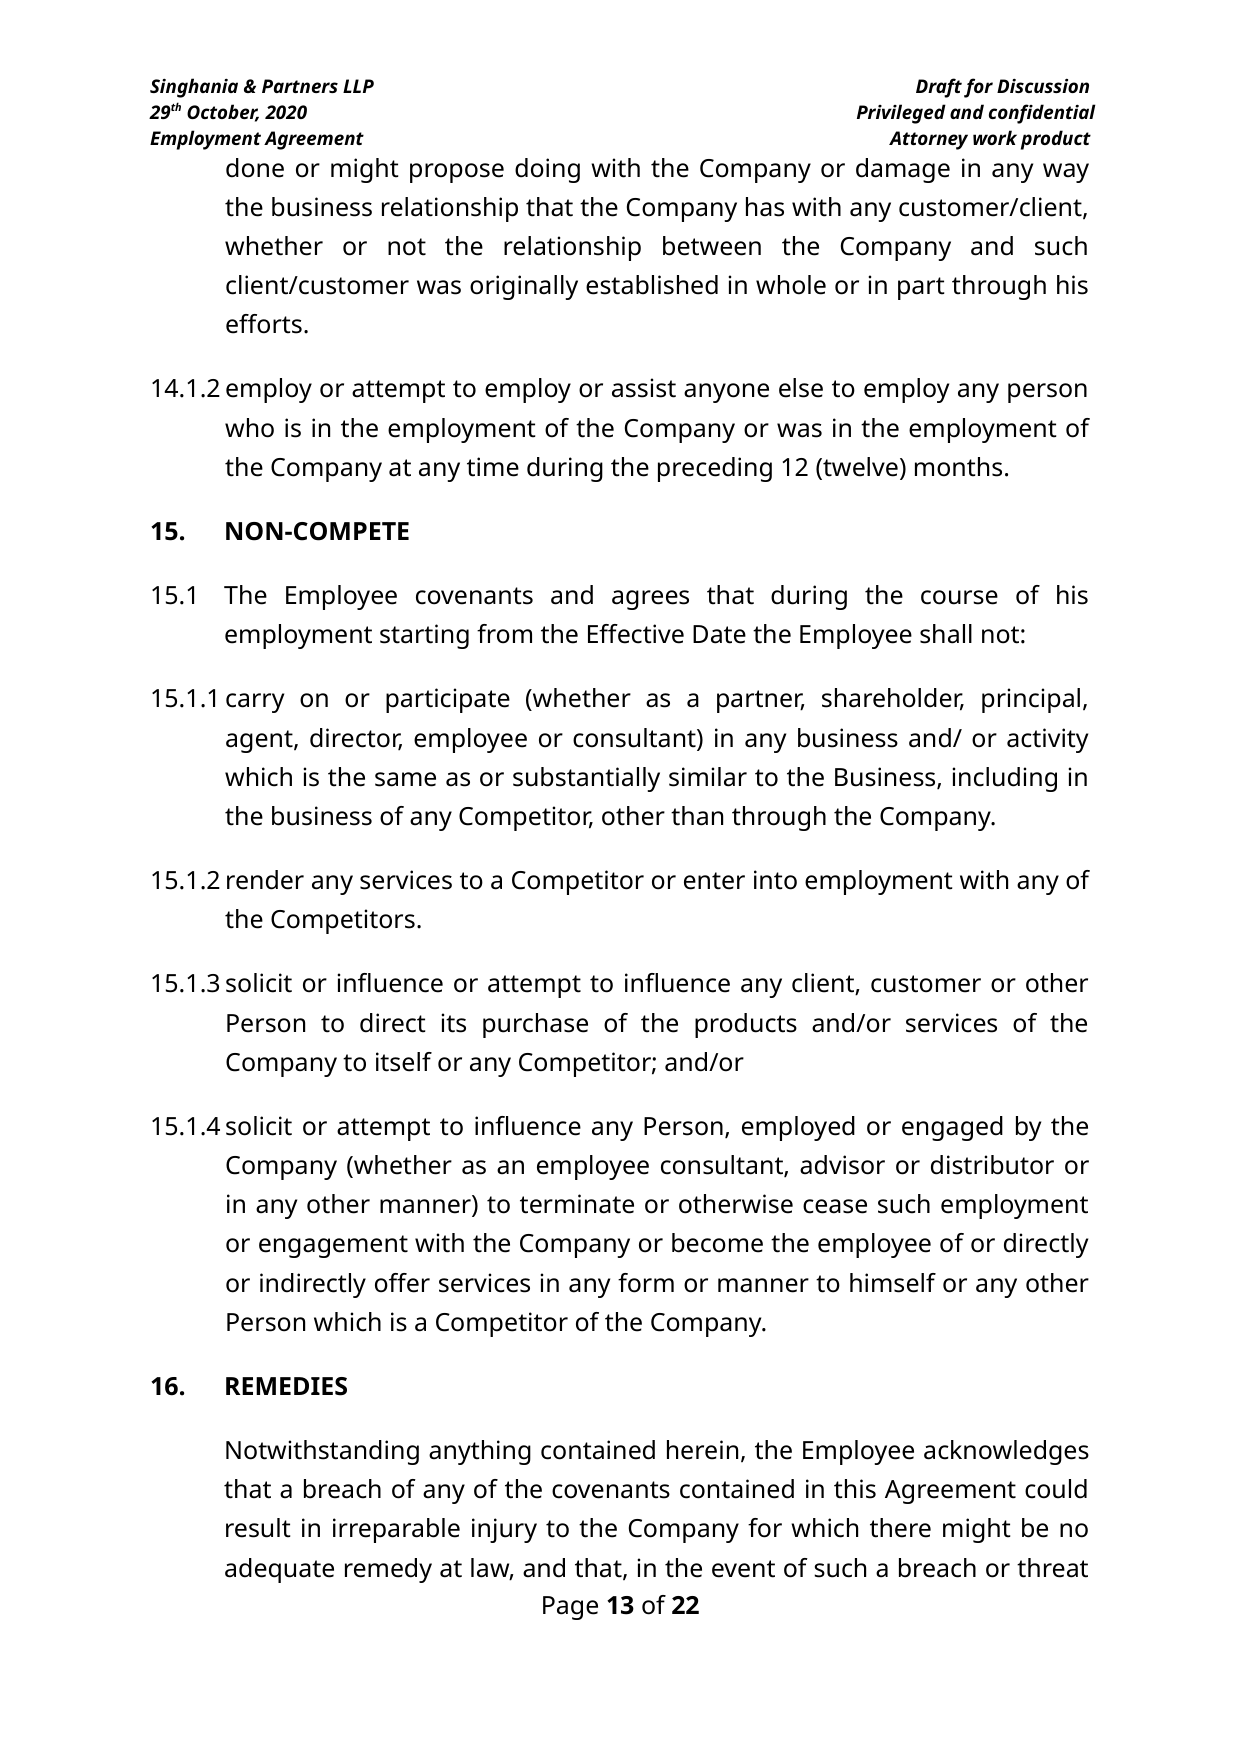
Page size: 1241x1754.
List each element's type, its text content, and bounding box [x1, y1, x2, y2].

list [150, 150, 1090, 341]
list carry on or participate (whether as a partner, shareholder, principal, agent, director, employee or consultant) in any business and/ or activity which is the same as or substantially similar to the Business, including in the business of any Competitor, other than through the Company. [150, 681, 1090, 833]
subtitle REMEDIES [150, 1369, 1090, 1403]
list solicit or influence or attempt to influence any client, customer or other Person to direct its purchase of the products and/or services of the Company to itself or any Competitor; and/or [150, 966, 1090, 1078]
subtitle NON-COMPETE [150, 514, 1090, 548]
list render any services to a Competitor or enter into employment with any of the Competitors. [150, 863, 1090, 936]
list The Employee covenants and agrees that during the course of his employment starting from the Effective Date the Employee shall not: [150, 578, 1090, 651]
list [224, 1433, 1090, 1584]
list solicit or attempt to influence any Person, employed or engaged by the Company (whether as an employee consultant, advisor or distributor or in any other manner) to terminate or otherwise cease such employment or engagement with the Company or become the employee of or directly or indirectly offer services in any form or manner to himself or any other Person which is a Competitor of the Company. [150, 1109, 1090, 1338]
list employ or attempt to employ or assist anyone else to employ any person who is in the employment of the Company or was in the employment of the Company at any time during the preceding 12 (twelve) months. [150, 371, 1090, 483]
